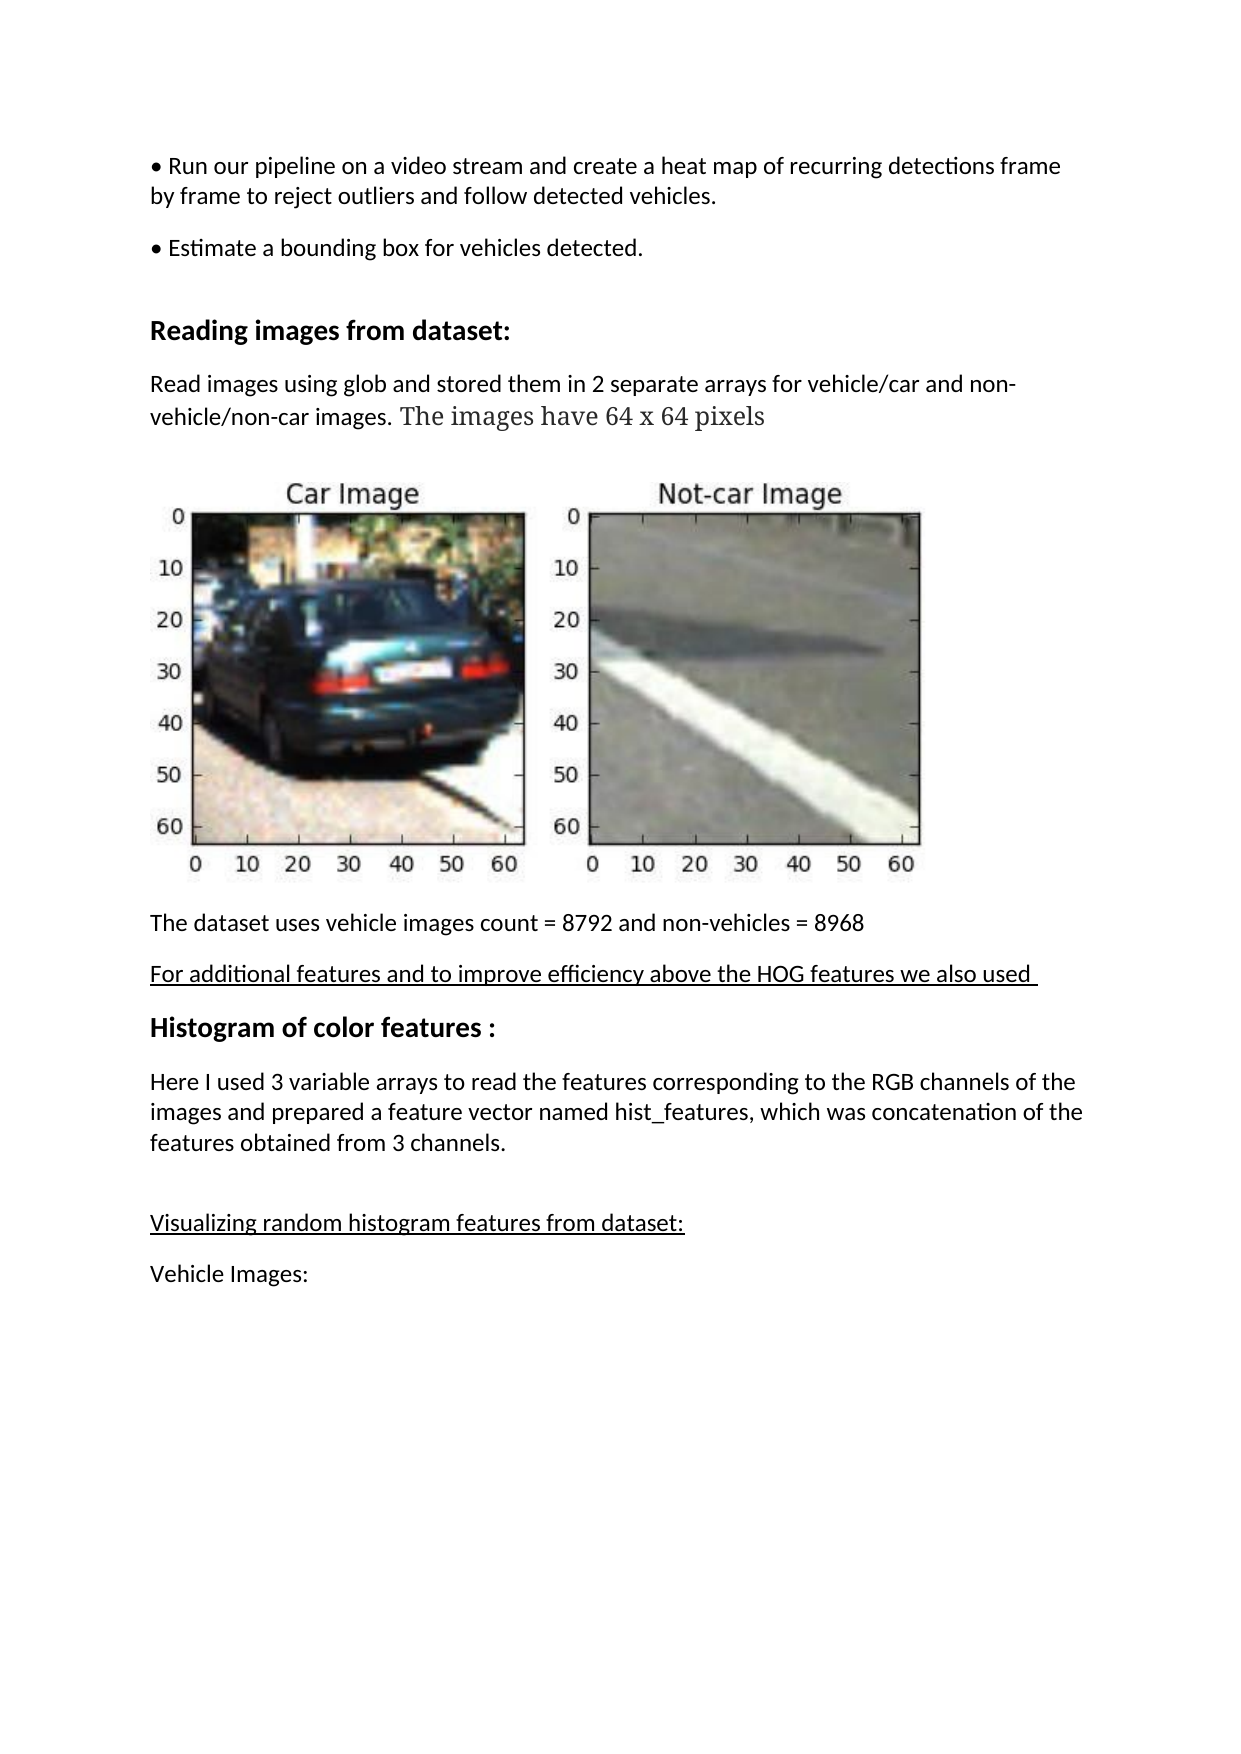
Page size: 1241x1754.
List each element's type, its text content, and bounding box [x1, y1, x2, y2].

picture [150, 482, 933, 886]
text Histogram of color features : [150, 1009, 1090, 1045]
text Read images using glob and stored them in 2 separate arrays for vehicle/car and non-vehicle/non-car images. The images have 64 x 64 pixels [150, 368, 1090, 433]
text • Estimate a bounding box for vehicles detected. [150, 232, 1090, 262]
text Vehicle Images: [150, 1258, 1090, 1289]
text Here I used 3 variable arrays to read the features corresponding to the RGB channels of the images and prepared a feature vector named hist_features, which was concatenation of the features obtained from 3 channels. [150, 1066, 1090, 1157]
text For additional features and to improve efficiency above the HOG features we also used [150, 958, 1090, 988]
text Reading images from dataset: [150, 312, 1090, 348]
text Visualizing random histogram features from dataset: [150, 1207, 1090, 1237]
text The dataset uses vehicle images count = 8792 and non-vehicles = 8968 [150, 907, 1090, 937]
text • Run our pipeline on a video stream and create a heat map of recurring detections frame by frame to reject outliers and follow detected vehicles. [150, 150, 1090, 211]
